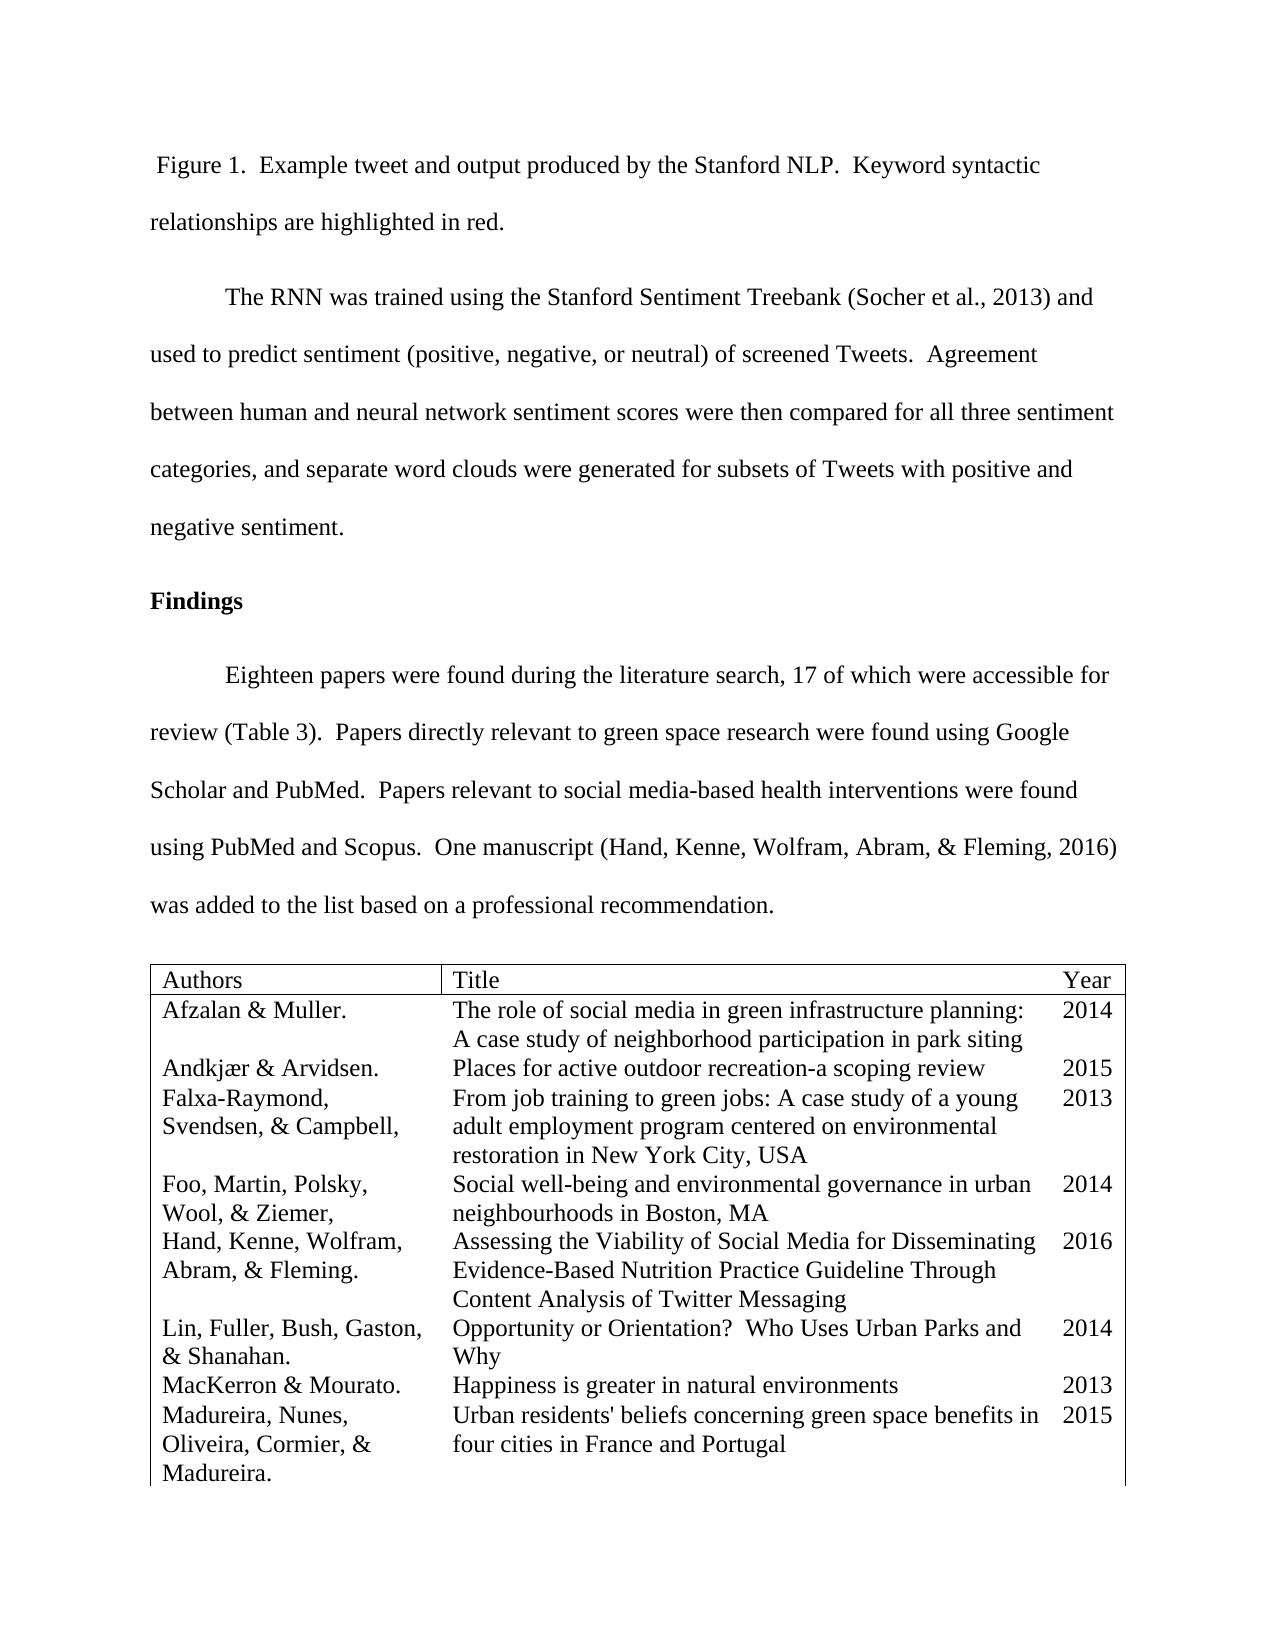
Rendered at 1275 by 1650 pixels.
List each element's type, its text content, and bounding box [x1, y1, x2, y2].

table_header Year [1051, 965, 1125, 994]
table_cell Hand, Kenne, Wolfram, Abram, & Fleming. [151, 1226, 441, 1313]
table_cell The role of social media in green infrastructure planning: A case study of neighborhood participation in park siting [441, 995, 1051, 1053]
table_cell Madureira, Nunes, Oliveira, Cormier, & Madureira. [151, 1400, 441, 1486]
table_cell Afzalan & Muller. [151, 995, 441, 1053]
table_header Authors [151, 965, 441, 994]
table_cell 2014 [1051, 1313, 1125, 1370]
table_cell Foo, Martin, Polsky, Wool, & Ziemer, [151, 1169, 441, 1226]
table_cell 2013 [1051, 1083, 1125, 1169]
table_cell 2015 [1051, 1400, 1125, 1486]
table_cell 2014 [1051, 1169, 1125, 1226]
table_cell Falxa-Raymond, Svendsen, & Campbell, [151, 1083, 441, 1169]
table_cell 2014 [1051, 995, 1125, 1053]
table_cell From job training to green jobs: A case study of a young adult employment program centered on environmental restoration in New York City, USA [441, 1083, 1051, 1169]
table_cell Urban residents' beliefs concerning green space benefits in four cities in France and Portugal [441, 1400, 1051, 1486]
table_cell 2015 [1051, 1053, 1125, 1083]
table_cell MacKerron & Mourato. [151, 1370, 441, 1400]
table_header Title [442, 965, 1051, 994]
table_cell Lin, Fuller, Bush, Gaston, & Shanahan. [151, 1313, 441, 1370]
text Figure 1. Example tweet and output produced by the Stanford NLP. Keyword syntactic relationships are highlighted in red. [150, 150, 1125, 236]
table_cell 2016 [1051, 1226, 1125, 1313]
table_cell Opportunity or Orientation? Who Uses Urban Parks and Why [441, 1313, 1051, 1370]
text Findings [150, 586, 1125, 614]
table_cell Assessing the Viability of Social Media for Disseminating Evidence-Based Nutrition Practice Guideline Through Content Analysis of Twitter Messaging [441, 1226, 1051, 1313]
table_cell 2013 [1051, 1370, 1125, 1400]
table_cell Andkjær & Arvidsen. [151, 1053, 441, 1083]
table_cell Social well-being and environmental governance in urban neighbourhoods in Boston, MA [441, 1169, 1051, 1226]
table_cell Places for active outdoor recreation-a scoping review [441, 1053, 1051, 1083]
table_cell Happiness is greater in natural environments [441, 1370, 1051, 1400]
text The RNN was trained using the Stanford Sentiment Treebank (Socher et al., 2013) and used to predict sentiment (positive, negative, or neutral) of screened Tweets. Agreement between human and neural network sentiment scores were then compared for all three sentiment categories, and separate word clouds were generated for subsets of Tweets with positive and negative sentiment. [150, 282, 1125, 540]
text Eighteen papers were found during the literature search, 17 of which were accessible for review (Table 3). Papers directly relevant to green space research were found using Google Scholar and PubMed. Papers relevant to social media-based health interventions were found using PubMed and Scopus. One manuscript (Hand, Kenne, Wolfram, Abram, & Fleming, 2016) was added to the list based on a professional recommendation. [150, 660, 1125, 919]
